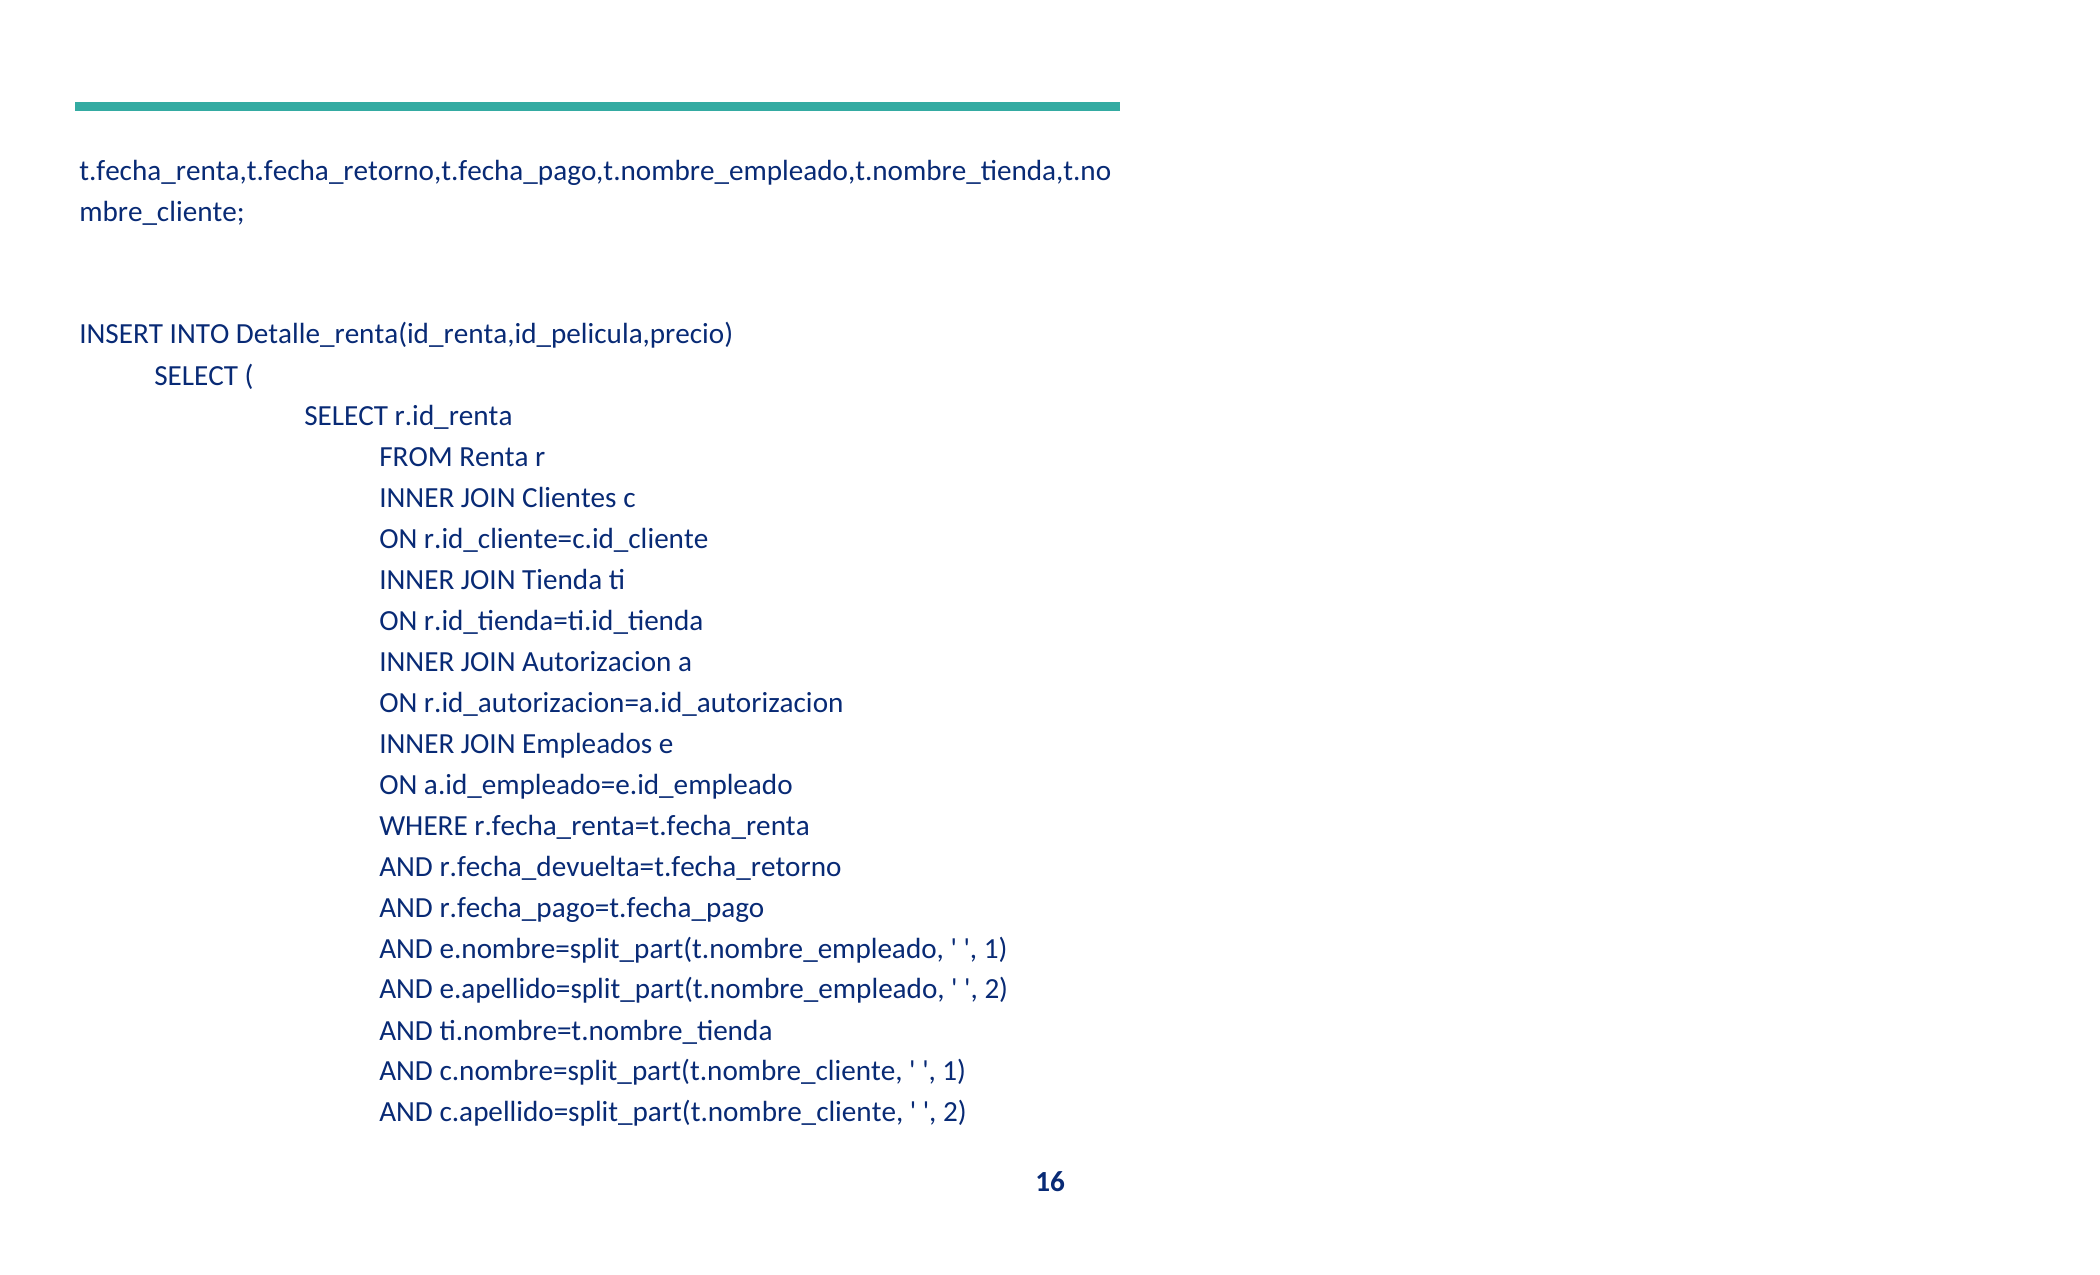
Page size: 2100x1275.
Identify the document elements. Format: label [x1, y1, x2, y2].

table_header [79, 152, 1121, 1134]
